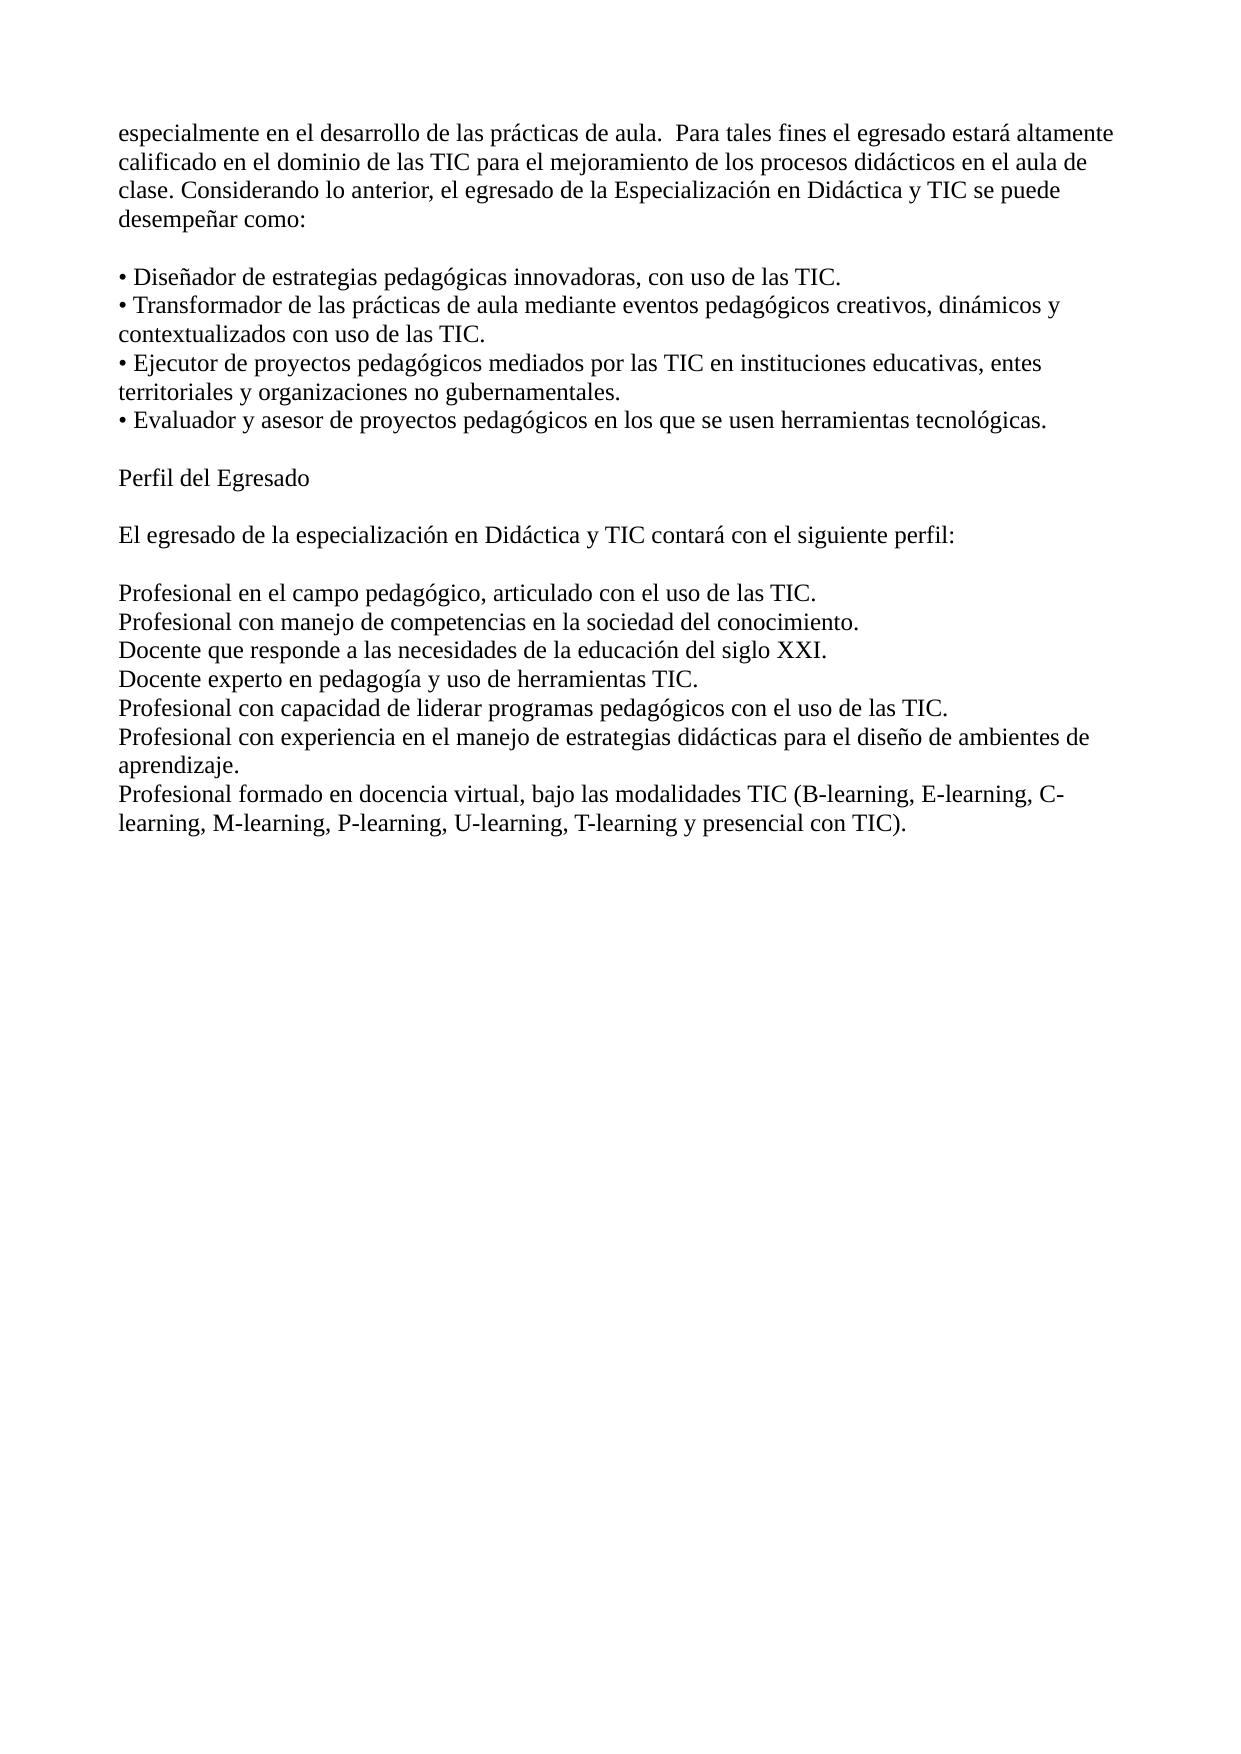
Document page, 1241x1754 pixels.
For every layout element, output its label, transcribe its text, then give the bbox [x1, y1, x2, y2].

text Profesional formado en docencia virtual, bajo las modalidades TIC (B-learning, E-learning, C-learning, M-learning, P-learning, U-learning, T-learning y presencial con TIC). [118, 779, 1122, 837]
text Perfil del Egresado [118, 463, 1122, 492]
text Profesional en el campo pedagógico, articulado con el uso de las TIC. [118, 578, 1122, 607]
text • Transformador de las prácticas de aula mediante eventos pedagógicos creativos, dinámicos y contextualizados con uso de las TIC. [118, 291, 1122, 348]
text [118, 118, 1122, 233]
text El egresado de la especialización en Didáctica y TIC contará con el siguiente perfil: [118, 521, 1122, 549]
text Profesional con manejo de competencias en la sociedad del conocimiento. [118, 607, 1122, 636]
text Profesional con experiencia en el manejo de estrategias didácticas para el diseño de ambientes de aprendizaje. [118, 722, 1122, 779]
text Docente que responde a las necesidades de la educación del siglo XXI. [118, 636, 1122, 664]
text • Evaluador y asesor de proyectos pedagógicos en los que se usen herramientas tecnológicas. [118, 406, 1122, 434]
text Profesional con capacidad de liderar programas pedagógicos con el uso de las TIC. [118, 693, 1122, 722]
text • Ejecutor de proyectos pedagógicos mediados por las TIC en instituciones educativas, entes territoriales y organizaciones no gubernamentales. [118, 348, 1122, 406]
text Docente experto en pedagogía y uso de herramientas TIC. [118, 664, 1122, 693]
text • Diseñador de estrategias pedagógicas innovadoras, con uso de las TIC. [118, 262, 1122, 291]
